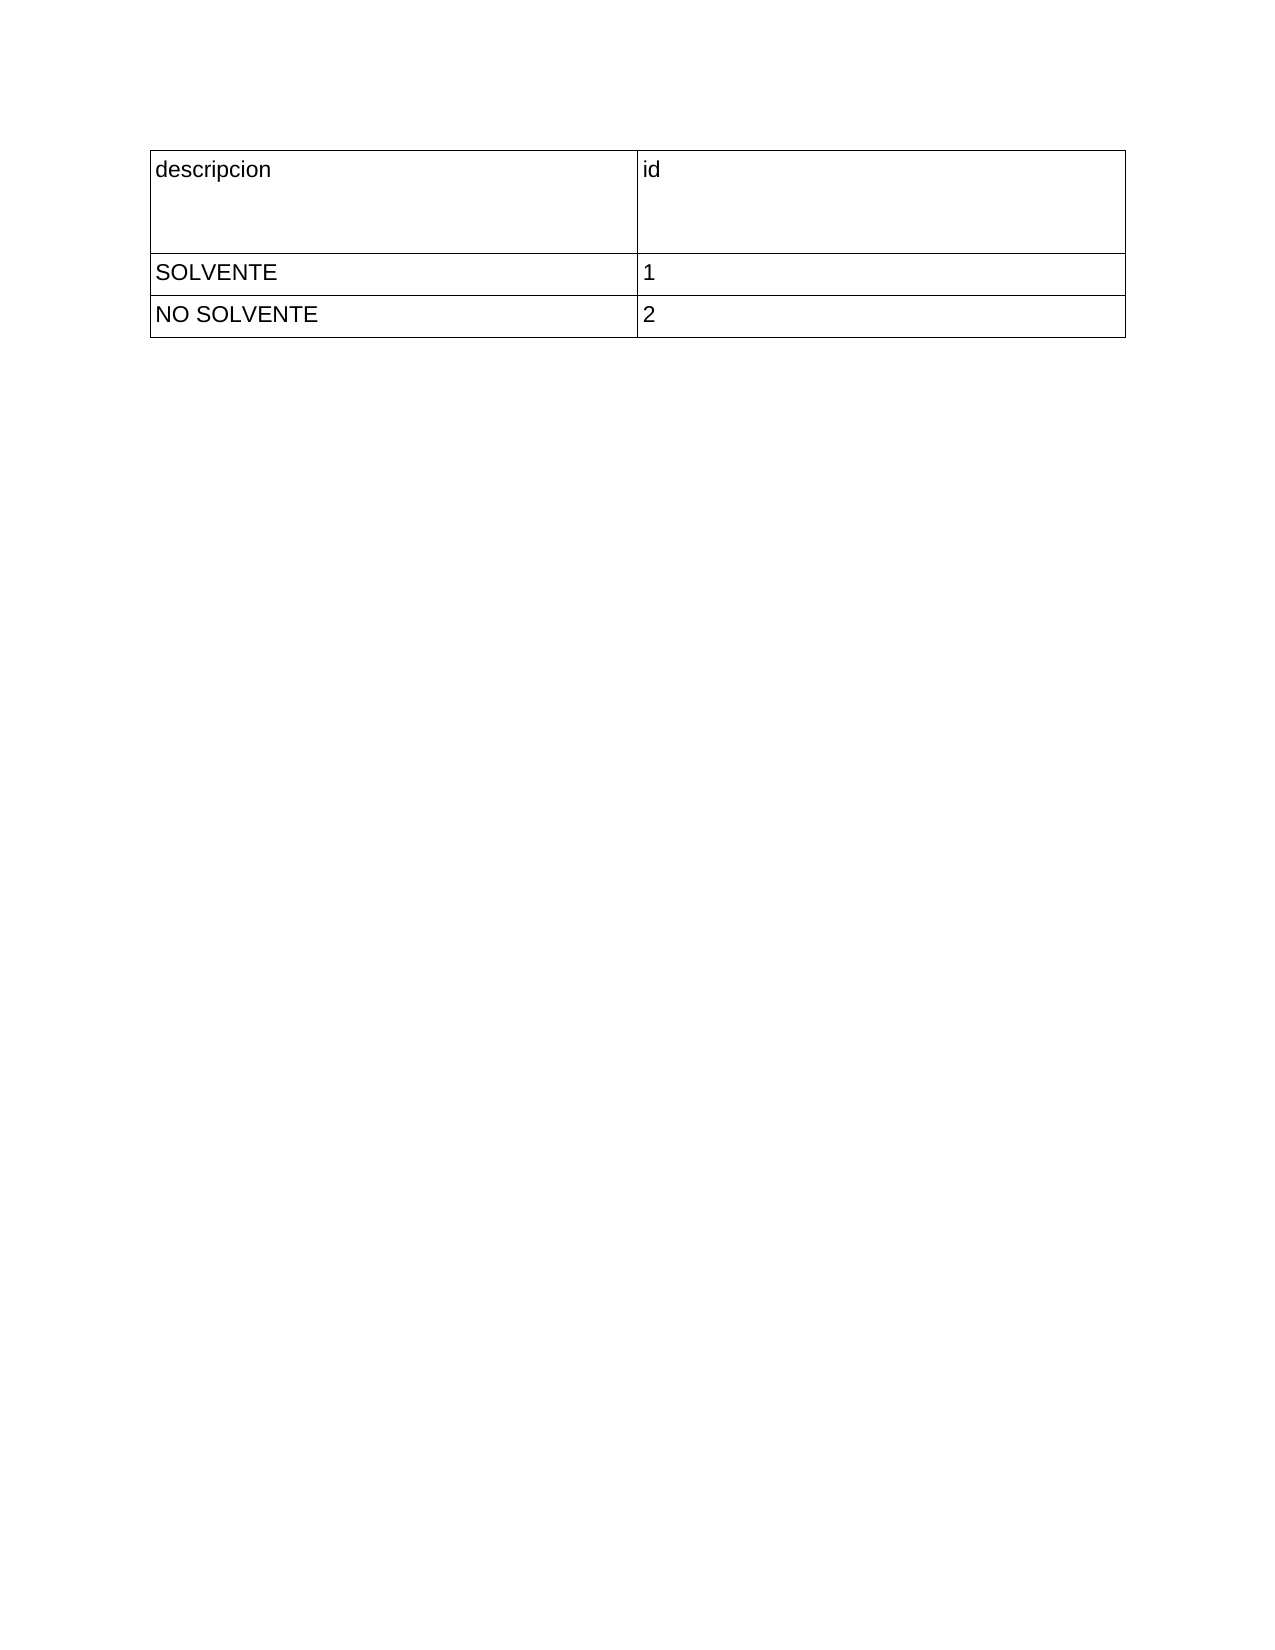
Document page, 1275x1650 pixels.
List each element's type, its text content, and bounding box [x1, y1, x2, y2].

table_cell 1 [638, 254, 1125, 295]
table_cell 2 [638, 296, 1125, 337]
table_header descripcion [151, 151, 637, 253]
table_header id [638, 151, 1125, 253]
table_cell SOLVENTE [151, 254, 637, 295]
table_cell NO SOLVENTE [151, 296, 637, 337]
